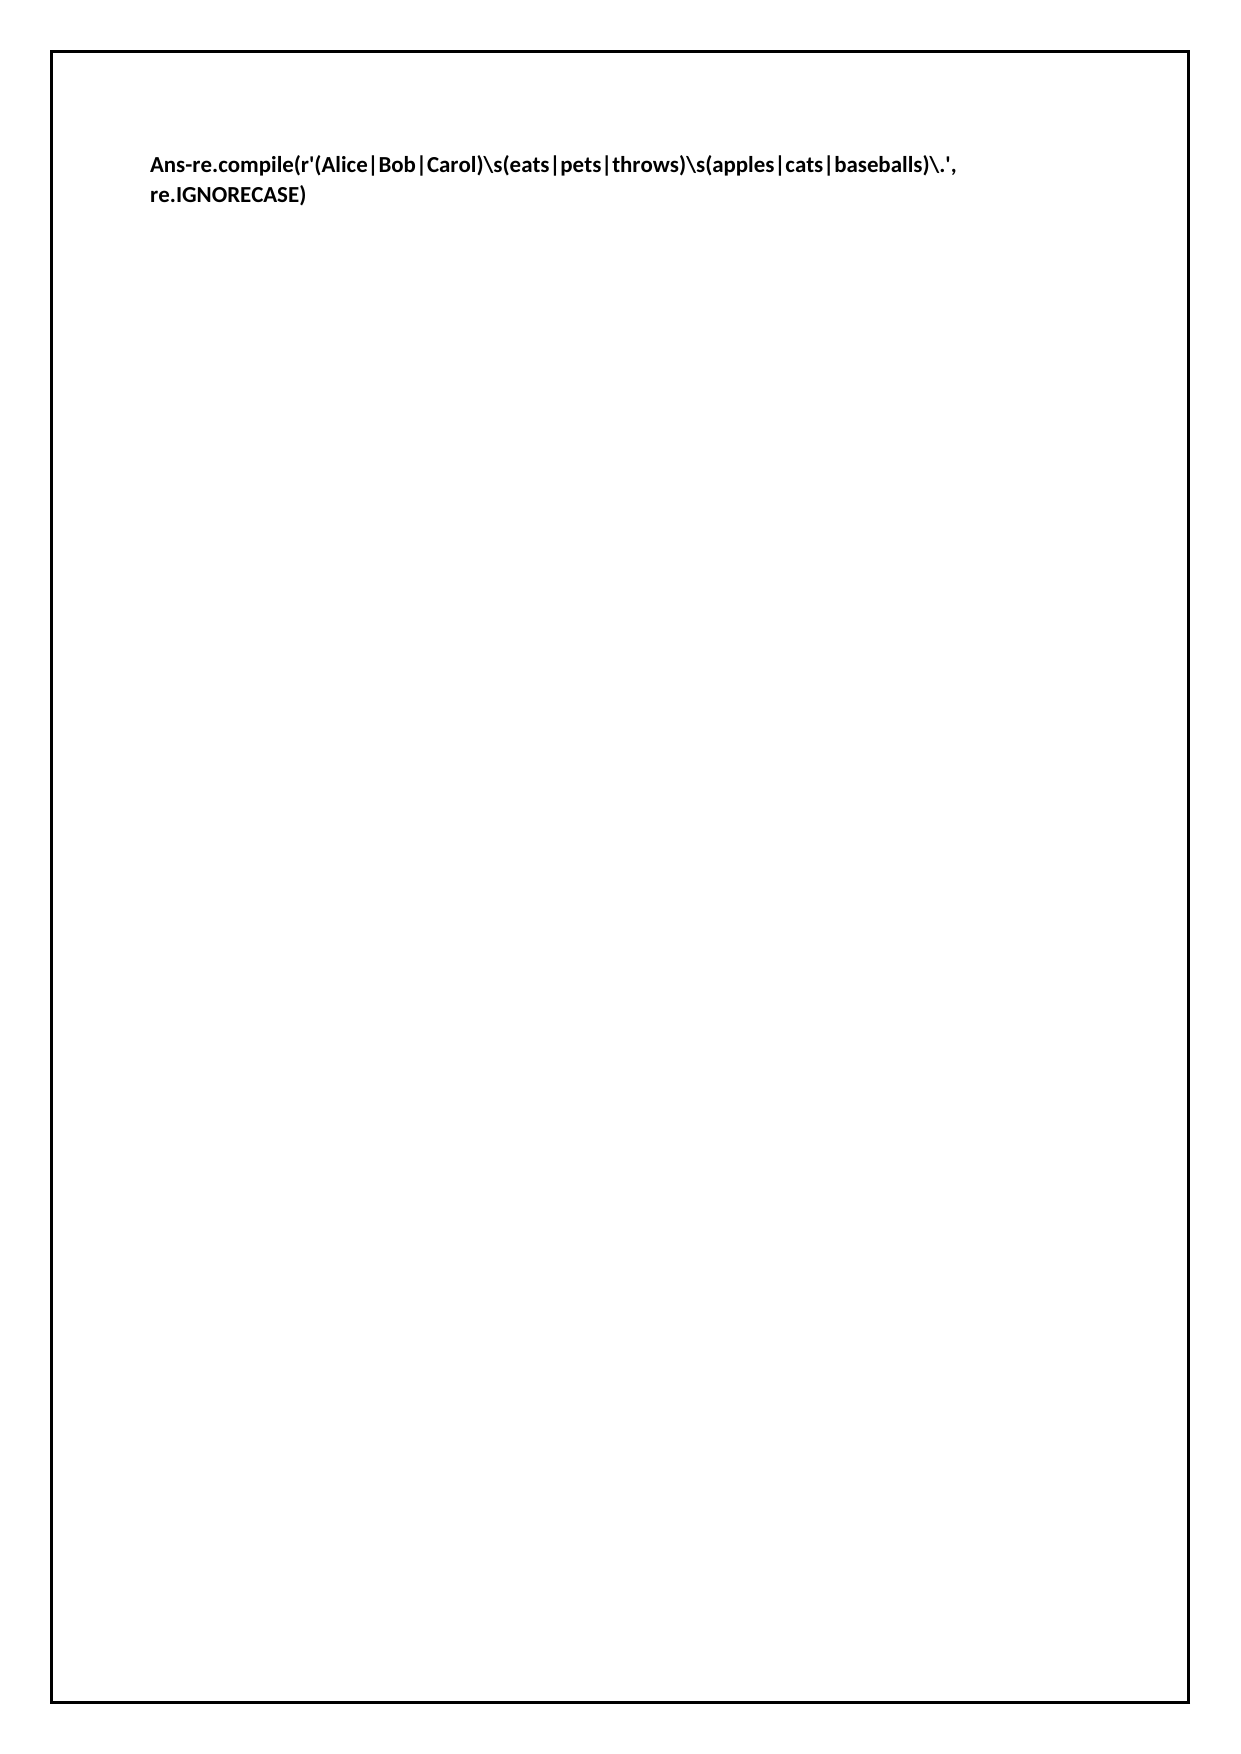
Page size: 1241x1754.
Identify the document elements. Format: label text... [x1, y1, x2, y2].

text Ans-re.compile(r'(Alice|Bob|Carol)\s(eats|pets|throws)\s(apples|cats|baseballs)\.', re.IGNORECASE) [150, 150, 1090, 208]
